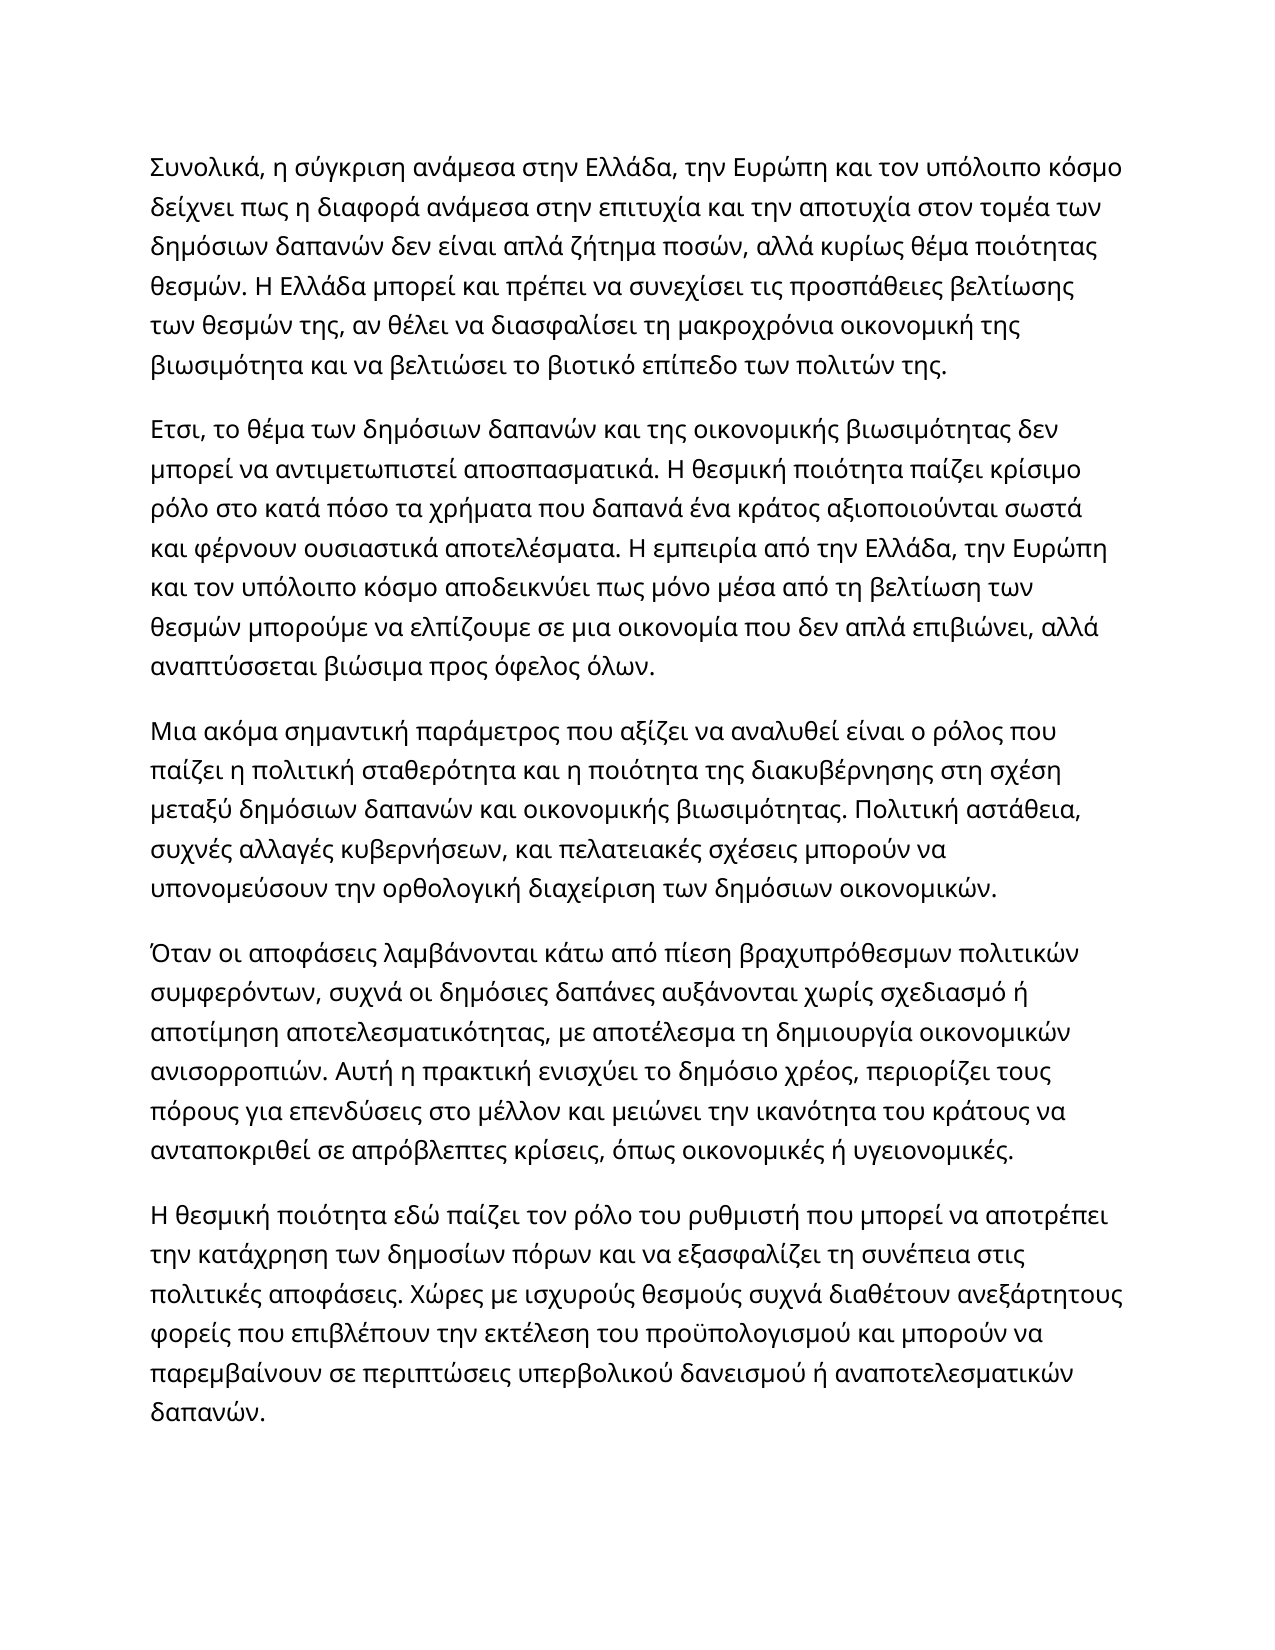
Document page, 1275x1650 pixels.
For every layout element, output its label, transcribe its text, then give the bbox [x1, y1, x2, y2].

text Όταν οι αποφάσεις λαμβάνονται κάτω από πίεση βραχυπρόθεσμων πολιτικών συμφερόντων, συχνά οι δημόσιες δαπάνες αυξάνονται χωρίς σχεδιασμό ή αποτίμηση αποτελεσματικότητας, με αποτέλεσμα τη δημιουργία οικονομικών ανισορροπιών. Αυτή η πρακτική ενισχύει το δημόσιο χρέος, περιορίζει τους πόρους για επενδύσεις στο μέλλον και μειώνει την ικανότητα του κράτους να ανταποκριθεί σε απρόβλεπτες κρίσεις, όπως οικονομικές ή υγειονομικές. [150, 936, 1125, 1167]
text Συνολικά, η σύγκριση ανάμεσα στην Ελλάδα, την Ευρώπη και τον υπόλοιπο κόσμο δείχνει πως η διαφορά ανάμεσα στην επιτυχία και την αποτυχία στον τομέα των δημόσιων δαπανών δεν είναι απλά ζήτημα ποσών, αλλά κυρίως θέμα ποιότητας θεσμών. Η Ελλάδα μπορεί και πρέπει να συνεχίσει τις προσπάθειες βελτίωσης των θεσμών της, αν θέλει να διασφαλίσει τη μακροχρόνια οικονομική της βιωσιμότητα και να βελτιώσει το βιοτικό επίπεδο των πολιτών της. [150, 150, 1125, 381]
text Μια ακόμα σημαντική παράμετρος που αξίζει να αναλυθεί είναι ο ρόλος που παίζει η πολιτική σταθερότητα και η ποιότητα της διακυβέρνησης στη σχέση μεταξύ δημόσιων δαπανών και οικονομικής βιωσιμότητας. Πολιτική αστάθεια, συχνές αλλαγές κυβερνήσεων, και πελατειακές σχέσεις μπορούν να υπονομεύσουν την ορθολογική διαχείριση των δημόσιων οικονομικών. [150, 713, 1125, 905]
text Η θεσμική ποιότητα εδώ παίζει τον ρόλο του ρυθμιστή που μπορεί να αποτρέπει την κατάχρηση των δημοσίων πόρων και να εξασφαλίζει τη συνέπεια στις πολιτικές αποφάσεις. Χώρες με ισχυρούς θεσμούς συχνά διαθέτουν ανεξάρτητους φορείς που επιβλέπουν την εκτέλεση του προϋπολογισμού και μπορούν να παρεμβαίνουν σε περιπτώσεις υπερβολικού δανεισμού ή αναποτελεσματικών δαπανών. [150, 1197, 1125, 1429]
text Ετσι, το θέμα των δημόσιων δαπανών και της οικονομικής βιωσιμότητας δεν μπορεί να αντιμετωπιστεί αποσπασματικά. Η θεσμική ποιότητα παίζει κρίσιμο ρόλο στο κατά πόσο τα χρήματα που δαπανά ένα κράτος αξιοποιούνται σωστά και φέρνουν ουσιαστικά αποτελέσματα. Η εμπειρία από την Ελλάδα, την Ευρώπη και τον υπόλοιπο κόσμο αποδεικνύει πως μόνο μέσα από τη βελτίωση των θεσμών μπορούμε να ελπίζουμε σε μια οικονομία που δεν απλά επιβιώνει, αλλά αναπτύσσεται βιώσιμα προς όφελος όλων. [150, 412, 1125, 683]
